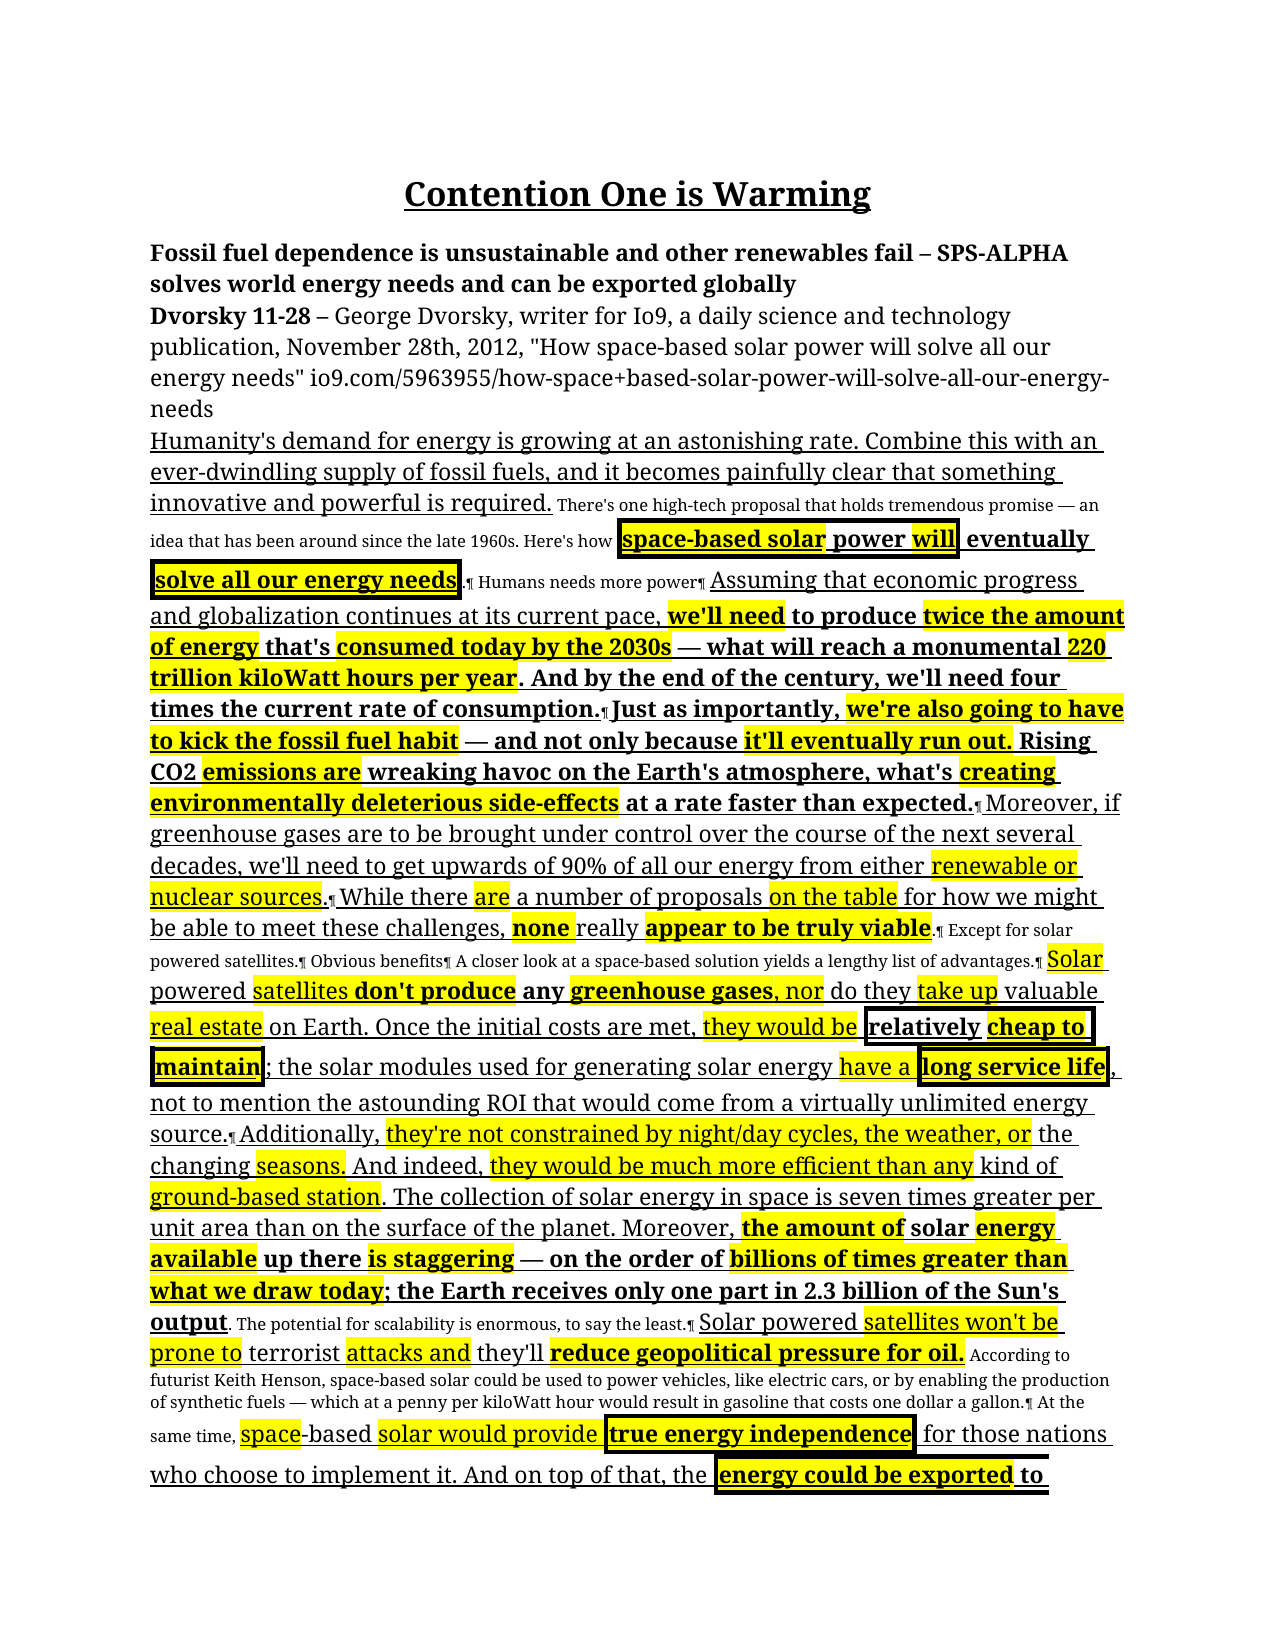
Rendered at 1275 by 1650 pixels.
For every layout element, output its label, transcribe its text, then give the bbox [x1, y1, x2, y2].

subtitle Fossil fuel dependence is unsustainable and other renewables fail – SPS-ALPHA solves world energy needs and can be exported globally [150, 237, 1125, 299]
text Dvorsky 11-28 – George Dvorsky, writer for Io9, a daily science and technology publication, November 28th, 2012, "How space-based solar power will solve all our energy needs" io9.com/5963955/how-space+based-solar-power-will-solve-all-our-energy-needs [150, 299, 1125, 424]
subtitle Contention One is Warming [150, 171, 1125, 216]
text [150, 628, 1125, 1495]
